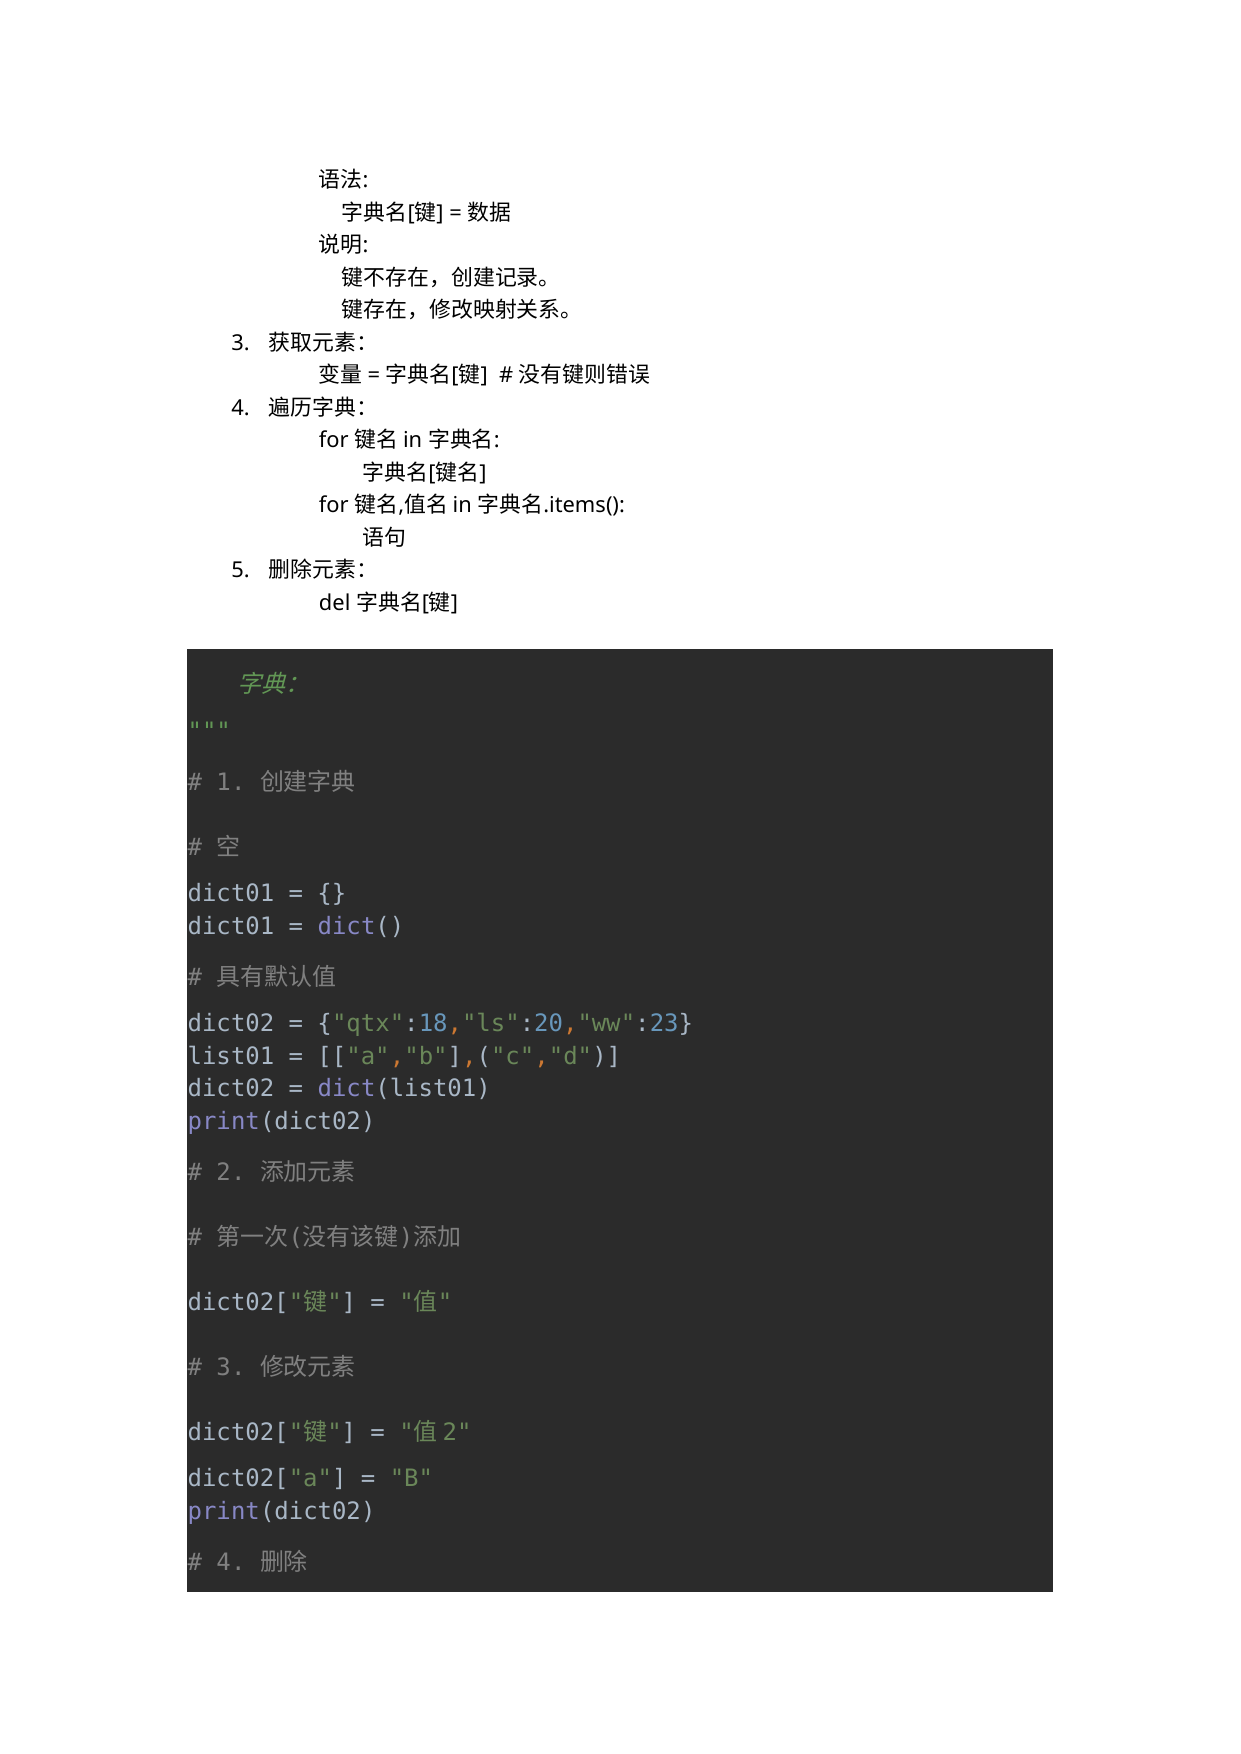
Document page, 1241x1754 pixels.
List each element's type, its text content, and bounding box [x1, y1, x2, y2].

list 删除元素： [231, 552, 1053, 584]
text 字典名[键名] [275, 454, 1053, 487]
text print(dict02) [187, 1494, 1053, 1527]
list 获取元素： [231, 324, 1053, 357]
text 说明: [319, 227, 1053, 259]
text 语句 [362, 519, 1053, 552]
text print(dict02) [187, 1104, 1053, 1137]
text del 字典名[键] [275, 584, 1053, 617]
text for 键名,值名 in 字典名.items(): [275, 487, 1053, 519]
text 字典名[键] = 数据 [319, 194, 1053, 227]
text list01 = [["a","b"],("c","d")] [187, 1039, 1053, 1072]
text # 1. 创建字典 [187, 747, 1053, 812]
text dict01 = dict() [187, 909, 1053, 942]
text # 具有默认值 [187, 942, 1053, 1007]
text # 空 [187, 812, 1053, 877]
text 语法: [319, 162, 1053, 194]
text 变量 = 字典名[键] # 没有键则错误 [275, 357, 1053, 389]
text dict02 = dict(list01) [187, 1072, 1053, 1104]
text dict01 = {} [187, 877, 1053, 909]
text dict02["键"] = "值2" [187, 1397, 1053, 1462]
text # 2. 添加元素 [187, 1137, 1053, 1202]
text for 键名 in 字典名: [275, 422, 1053, 454]
text 键不存在，创建记录。 [319, 259, 1053, 292]
text # 第一次(没有该键)添加 [187, 1202, 1053, 1267]
text """ [187, 714, 1053, 747]
text 字典： [187, 649, 1053, 714]
text dict02["a"] = "B" [187, 1462, 1053, 1494]
text dict02 = {"qtx":18,"ls":20,"ww":23} [187, 1007, 1053, 1039]
list 遍历字典： [231, 389, 1053, 422]
text # 4. 删除 [187, 1527, 1053, 1592]
text # 3. 修改元素 [187, 1332, 1053, 1397]
text dict02["键"] = "值" [187, 1267, 1053, 1332]
text 键存在，修改映射关系。 [319, 292, 1053, 324]
